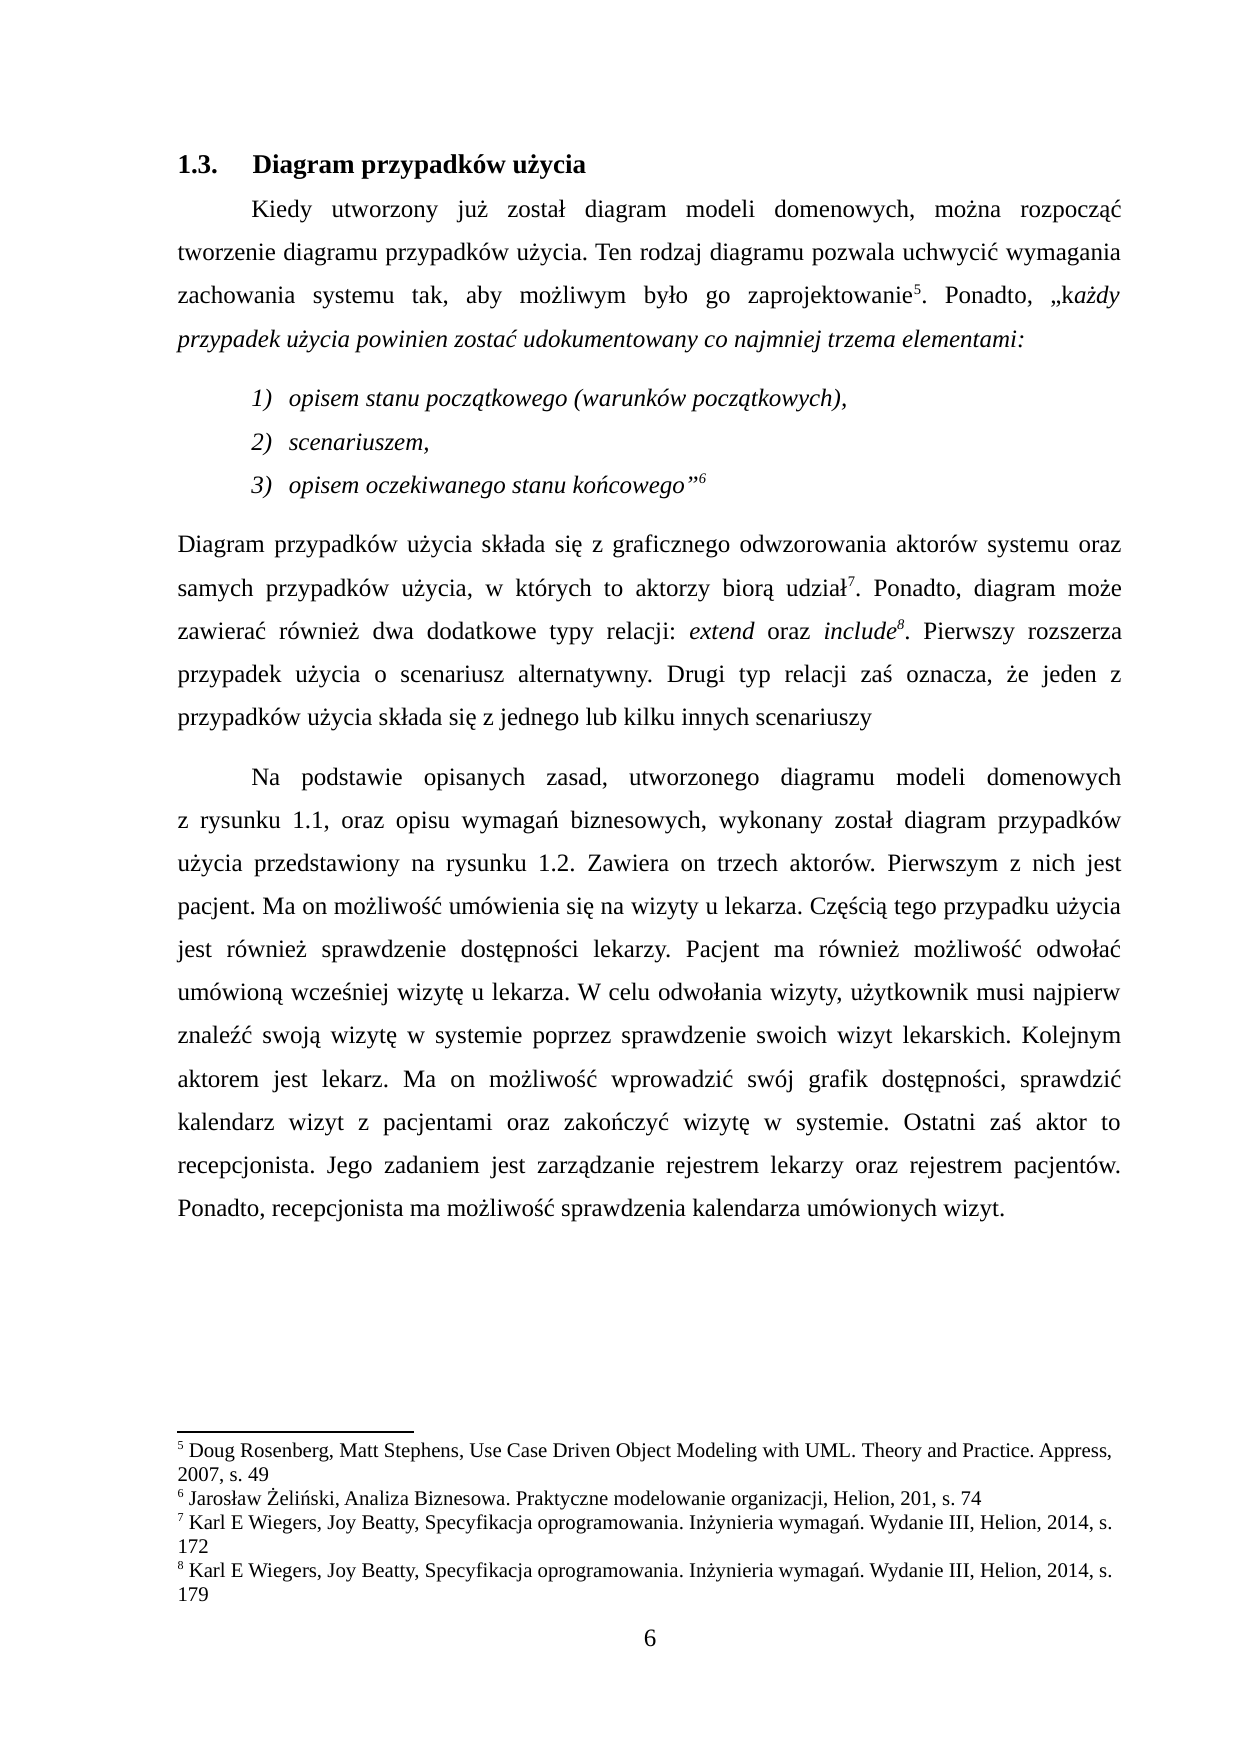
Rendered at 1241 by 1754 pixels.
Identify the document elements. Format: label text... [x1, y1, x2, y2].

text Diagram przypadków użycia składa się z graficznego odwzorowania aktorów systemu oraz samych przypadków użycia, w których to aktorzy biorą udział. Ponadto, diagram może zawierać również dwa dodatkowe typy relacji: extend oraz include. Pierwszy rozszerza przypadek użycia o scenariusz alternatywny. Drugi typ relacji zaś oznacza, że jeden z przypadków użycia składa się z jednego lub kilku innych scenariuszy [177, 529, 1122, 731]
list opisem stanu początkowego (warunków początkowych), [251, 383, 1122, 412]
subtitle Diagram przypadków użycia [177, 148, 1122, 179]
text Kiedy utworzony już został diagram modeli domenowych, można rozpocząć tworzenie diagramu przypadków użycia. Ten rodzaj diagramu pozwala uchwycić wymagania zachowania systemu tak, aby możliwym było go zaprojektowanie. Ponadto, „każdy przypadek użycia powinien zostać udokumentowany co najmniej trzema elementami: [177, 194, 1122, 352]
text Na podstawie opisanych zasad, utworzonego diagramu modeli domenowych z rysunku 1.1, oraz opisu wymagań biznesowych, wykonany został diagram przypadków użycia przedstawiony na rysunku 1.2. Zawiera on trzech aktorów. Pierwszym z nich jest pacjent. Ma on możliwość umówienia się na wizyty u lekarza. Częścią tego przypadku użycia jest również sprawdzenie dostępności lekarzy. Pacjent ma również możliwość odwołać umówioną wcześniej wizytę u lekarza. W celu odwołania wizyty, użytkownik musi najpierw znaleźć swoją wizytę w systemie poprzez sprawdzenie swoich wizyt lekarskich. Kolejnym aktorem jest lekarz. Ma on możliwość wprowadzić swój grafik dostępności, sprawdzić kalendarz wizyt z pacjentami oraz zakończyć wizytę w systemie. Ostatni zaś aktor to recepcjonista. Jego zadaniem jest zarządzanie rejestrem lekarzy oraz rejestrem pacjentów. Ponadto, recepcjonista ma możliwość sprawdzenia kalendarza umówionych wizyt. [177, 762, 1122, 1222]
list opisem oczekiwanego stanu końcowego” [251, 470, 1122, 498]
list scenariuszem, [251, 427, 1122, 455]
